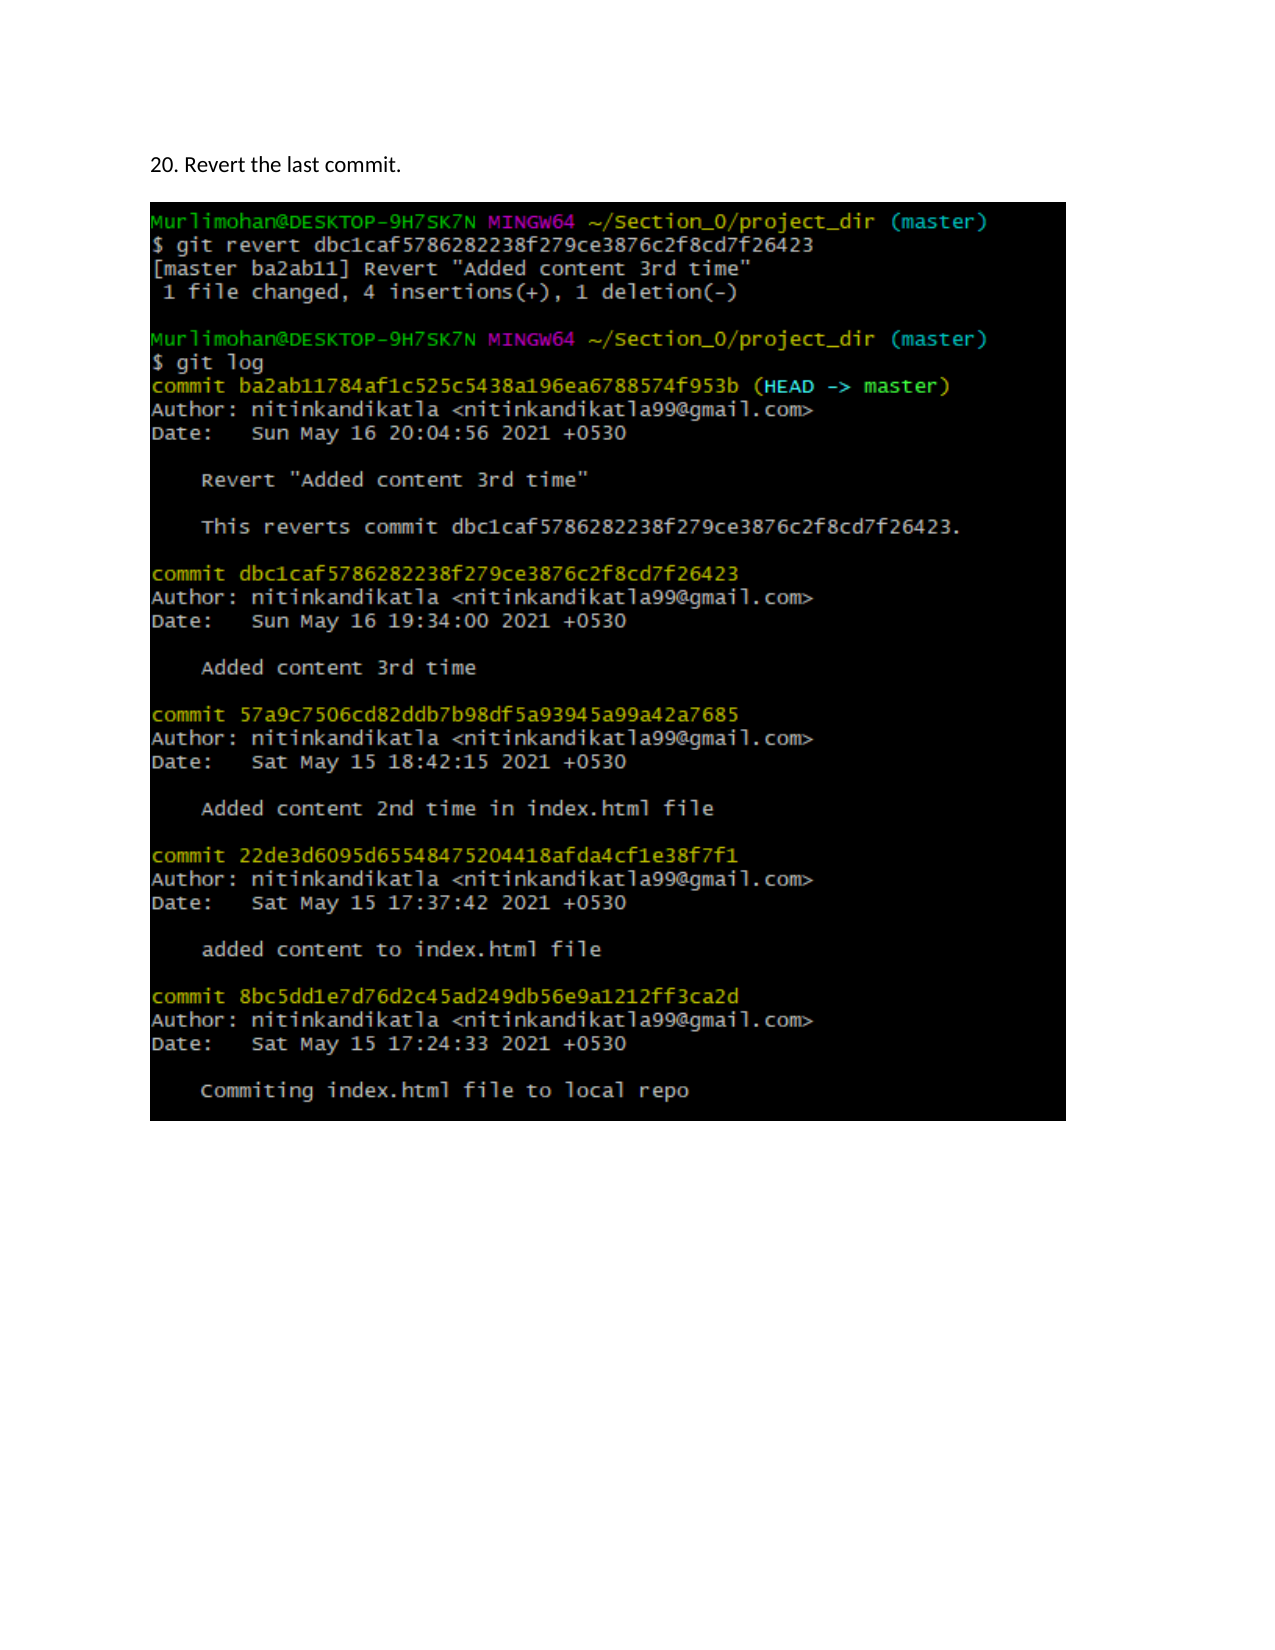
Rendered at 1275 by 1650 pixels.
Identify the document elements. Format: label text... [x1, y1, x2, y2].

text 20. Revert the last commit. [150, 150, 1125, 178]
picture [150, 202, 1066, 1121]
